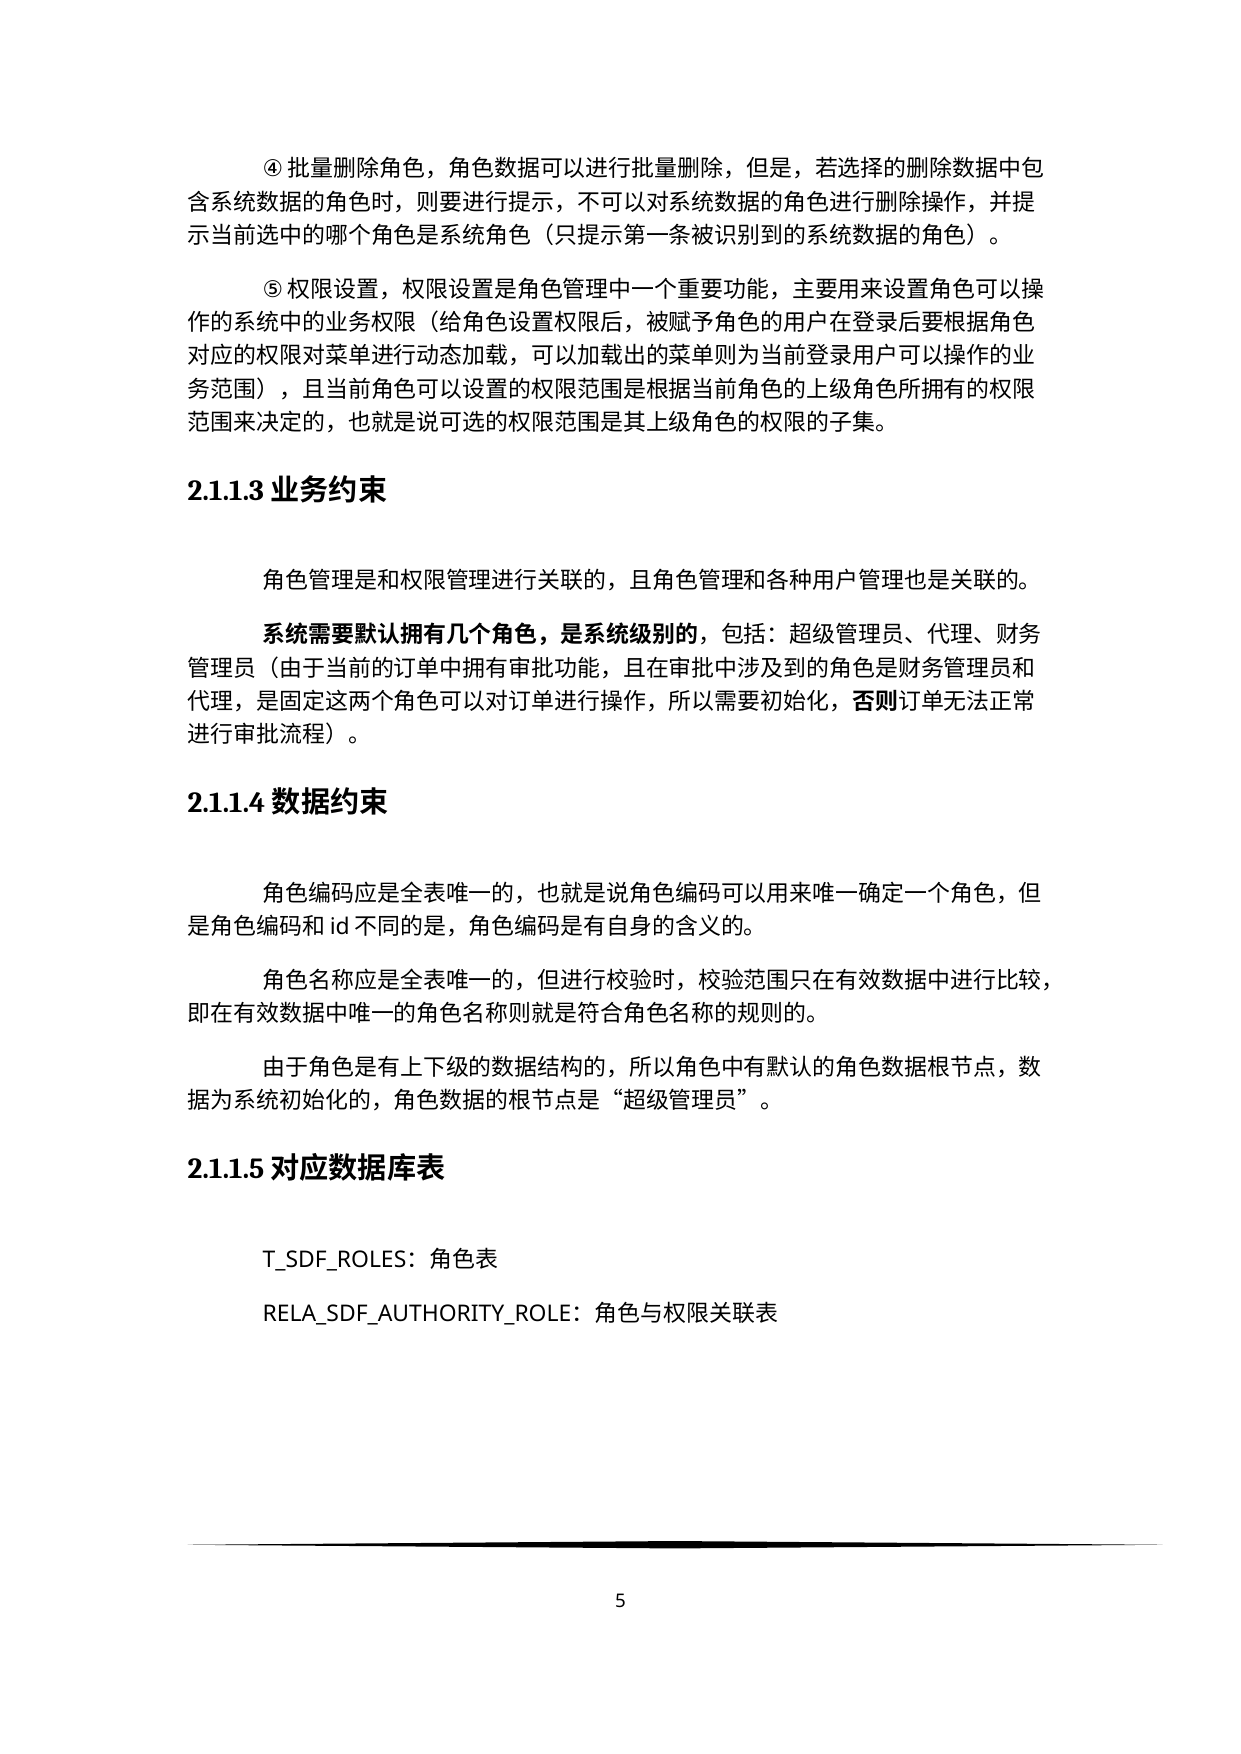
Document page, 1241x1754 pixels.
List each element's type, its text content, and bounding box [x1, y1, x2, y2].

text 2.1.1.3 业务约束 [187, 466, 1053, 508]
text 2.1.1.4 数据约束 [187, 778, 1053, 821]
text 角色管理是和权限管理进行关联的，且角色管理和各种用户管理也是关联的。 [187, 562, 1053, 595]
text 系统需要默认拥有几个角色，是系统级别的，包括：超级管理员、代理、财务管理员（由于当前的订单中拥有审批功能，且在审批中涉及到的角色是财务管理员和代理，是固定这两个角色可以对订单进行操作，所以需要初始化，否则订单无法正常进行审批流程）。 [187, 616, 1053, 749]
text 由于角色是有上下级的数据结构的，所以角色中有默认的角色数据根节点，数据为系统初始化的，角色数据的根节点是“超级管理员”。 [187, 1049, 1053, 1116]
text T_SDF_ROLES：角色表 [187, 1241, 1053, 1274]
text 2.1.1.5对应数据库表 [187, 1145, 1053, 1187]
text 角色编码应是全表唯一的，也就是说角色编码可以用来唯一确定一个角色，但是角色编码和id不同的是，角色编码是有自身的含义的。 [187, 874, 1053, 941]
text ④批量删除角色，角色数据可以进行批量删除，但是，若选择的删除数据中包含系统数据的角色时，则要进行提示，不可以对系统数据的角色进行删除操作，并提示当前选中的哪个角色是系统角色（只提示第一条被识别到的系统数据的角色）。 [187, 150, 1053, 250]
text RELA_SDF_AUTHORITY_ROLE：角色与权限关联表 [187, 1295, 1053, 1328]
text 角色名称应是全表唯一的，但进行校验时，校验范围只在有效数据中进行比较，即在有效数据中唯一的角色名称则就是符合角色名称的规则的。 [187, 962, 1053, 1028]
